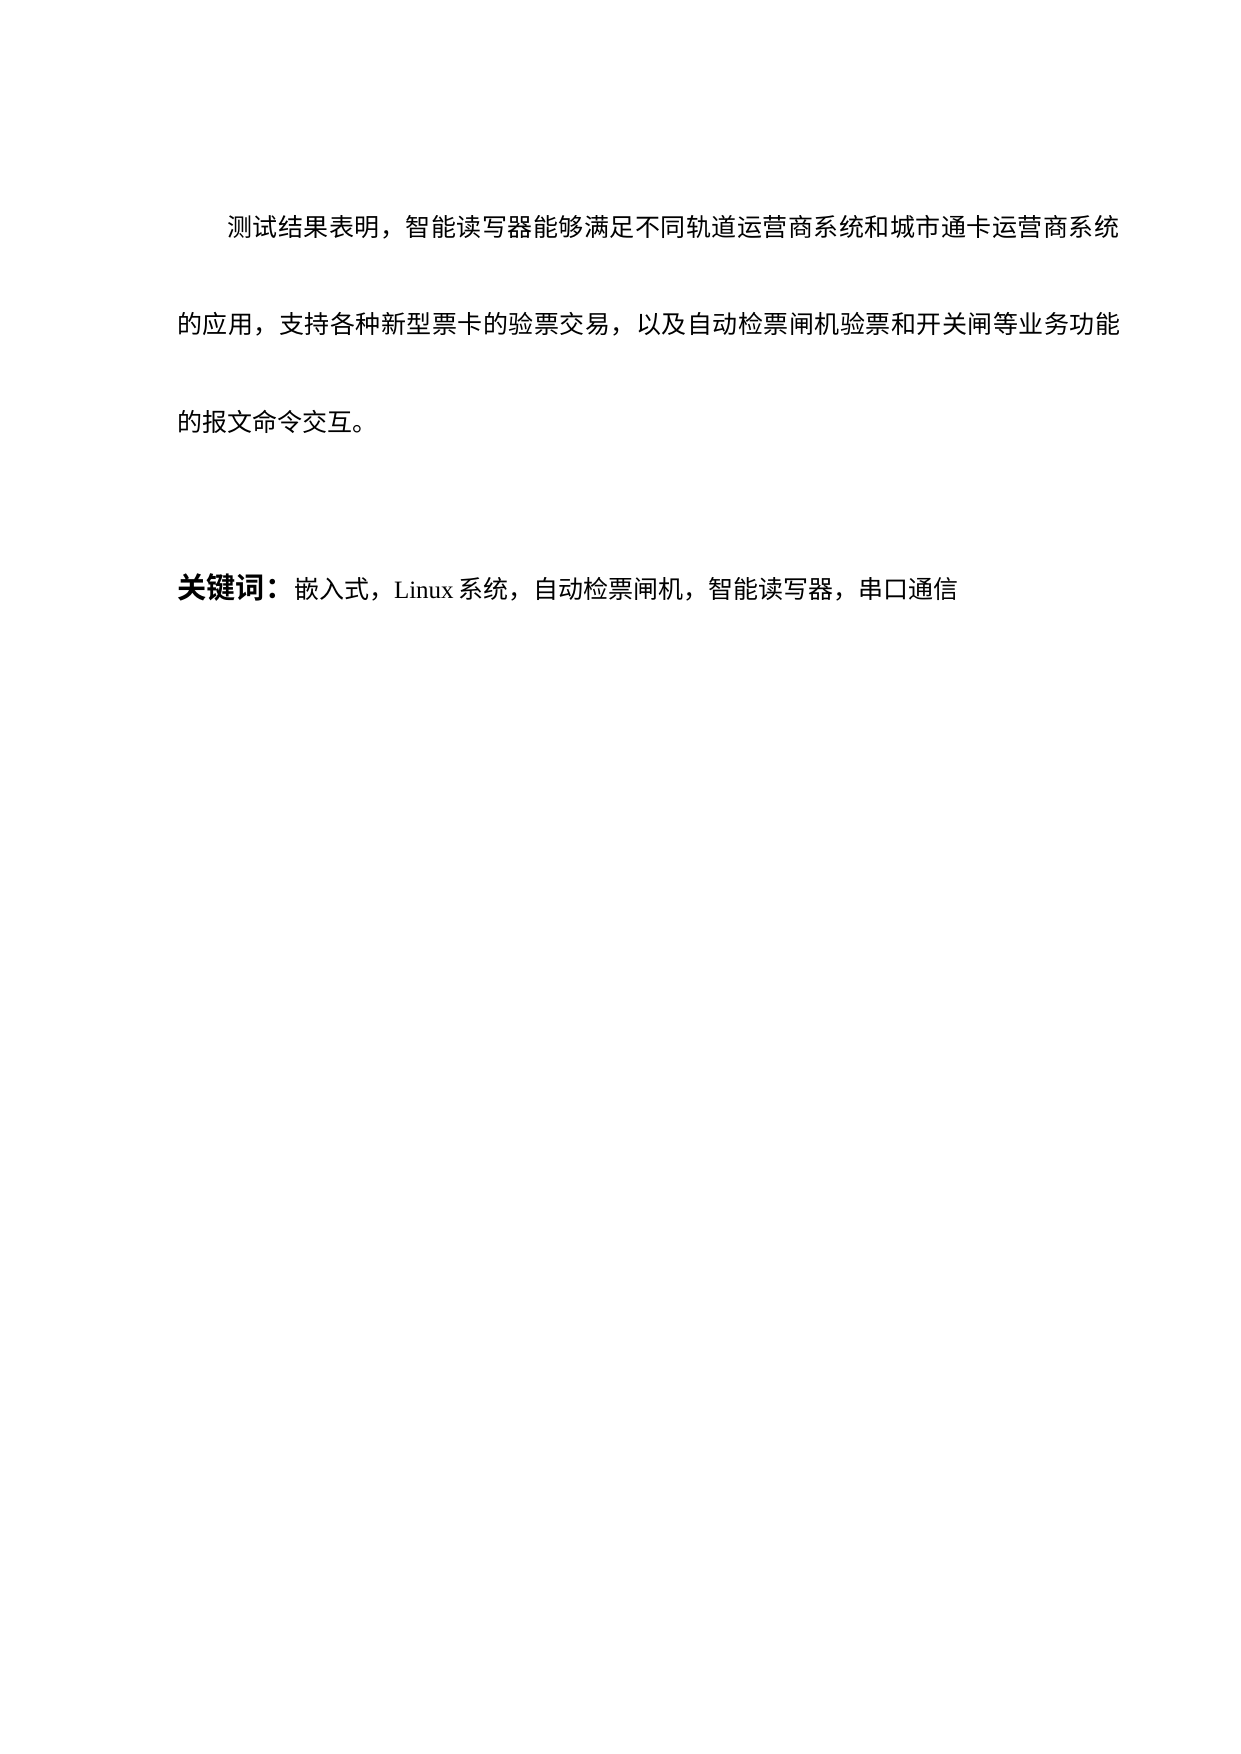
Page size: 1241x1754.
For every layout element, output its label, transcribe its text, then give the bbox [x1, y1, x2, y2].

text 关键词：嵌入式，Linux系统，自动检票闸机，智能读写器，串口通信 [177, 553, 1122, 618]
text 测试结果表明，智能读写器能够满足不同轨道运营商系统和城市通卡运营商系统的应用，支持各种新型票卡的验票交易，以及自动检票闸机验票和开关闸等业务功能的报文命令交互。 [177, 193, 1122, 453]
